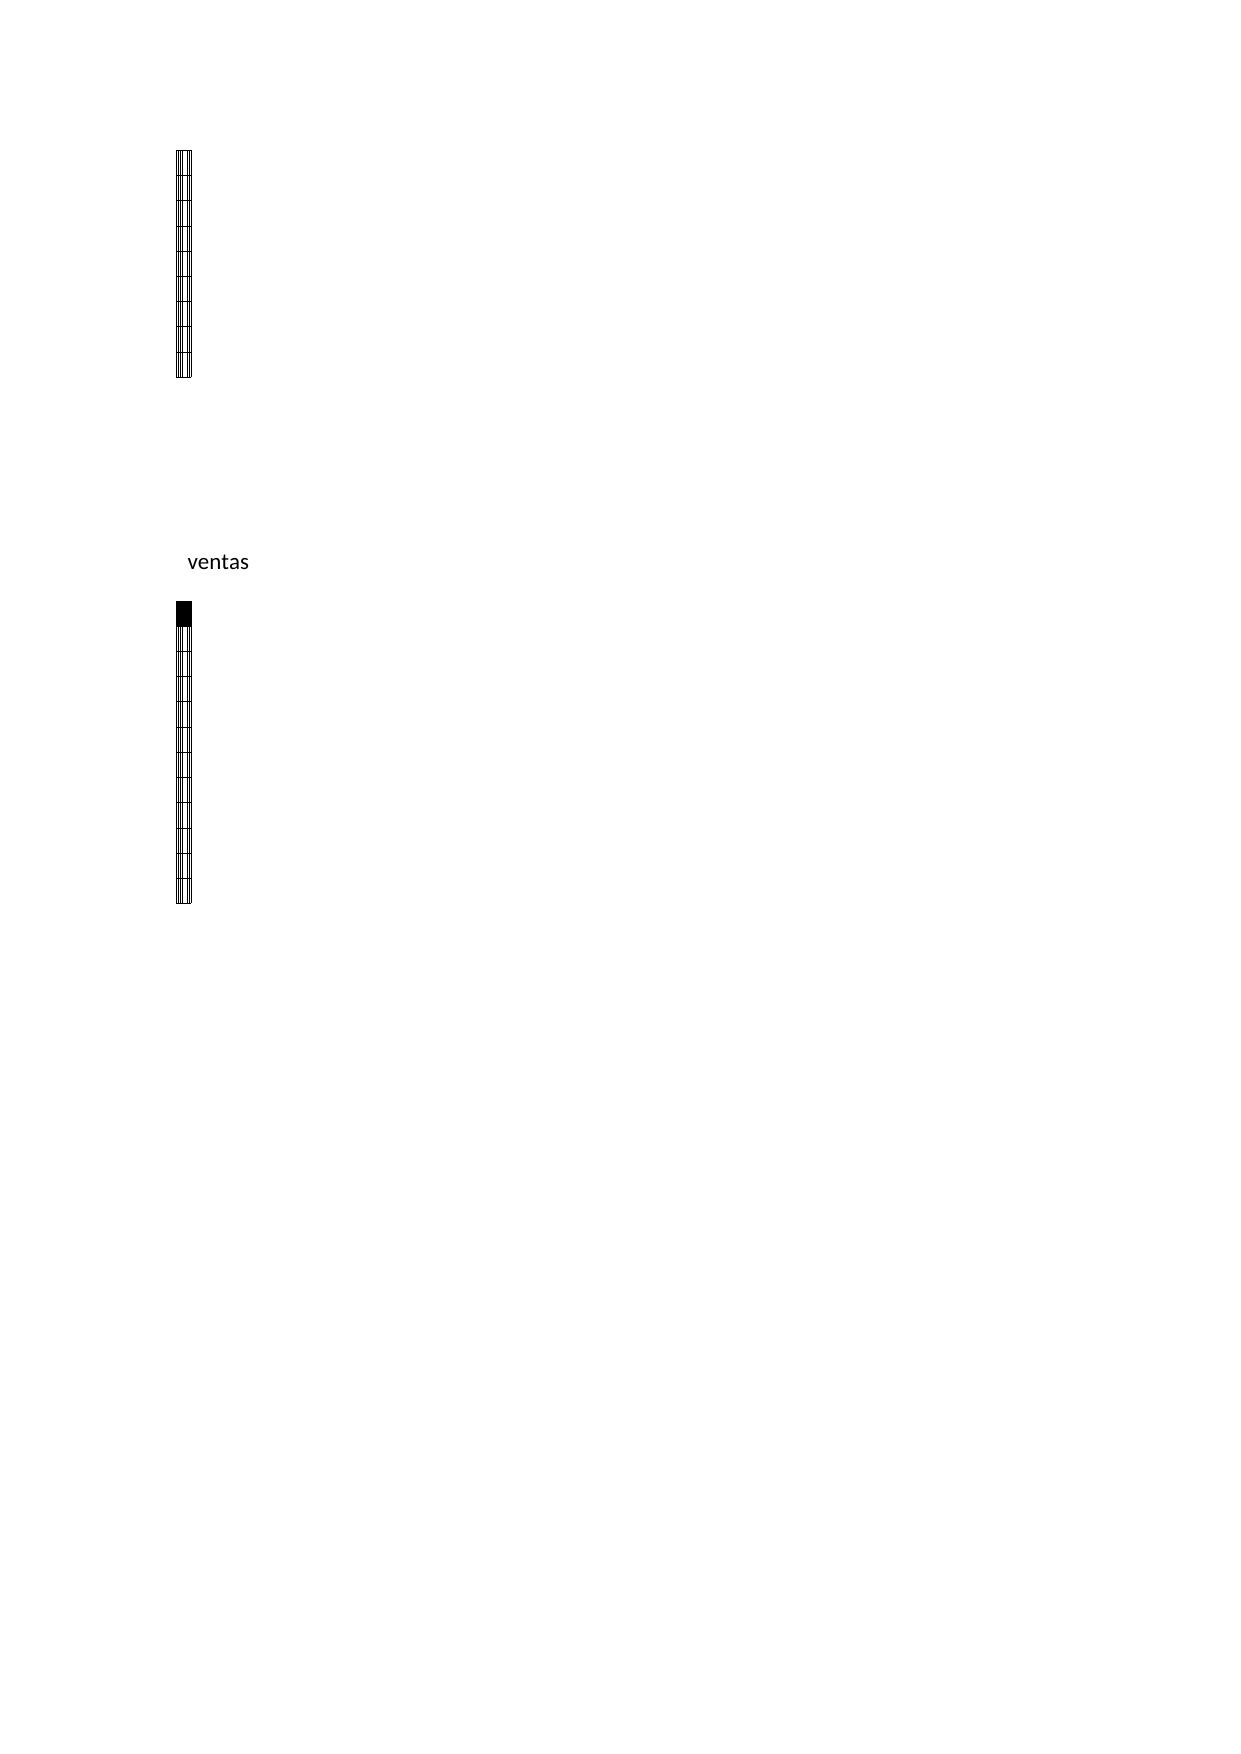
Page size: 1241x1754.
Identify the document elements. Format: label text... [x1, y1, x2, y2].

table_cell [183, 252, 187, 276]
table_cell [183, 702, 187, 727]
table_cell [183, 854, 187, 878]
table_cell [183, 277, 187, 301]
table_cell [183, 728, 187, 752]
table_cell [183, 677, 187, 701]
table_cell [183, 652, 187, 676]
table_cell [183, 879, 187, 903]
table_cell [183, 176, 187, 200]
table_cell [183, 803, 187, 827]
table_cell [183, 151, 187, 175]
table_cell [183, 201, 187, 226]
table_cell [183, 778, 187, 802]
table_cell [183, 327, 187, 352]
table_cell [183, 227, 187, 251]
table_cell [183, 302, 187, 326]
table_cell [183, 829, 187, 853]
table_cell [183, 353, 187, 377]
table_cell [183, 753, 187, 777]
text ventas [187, 547, 1053, 576]
